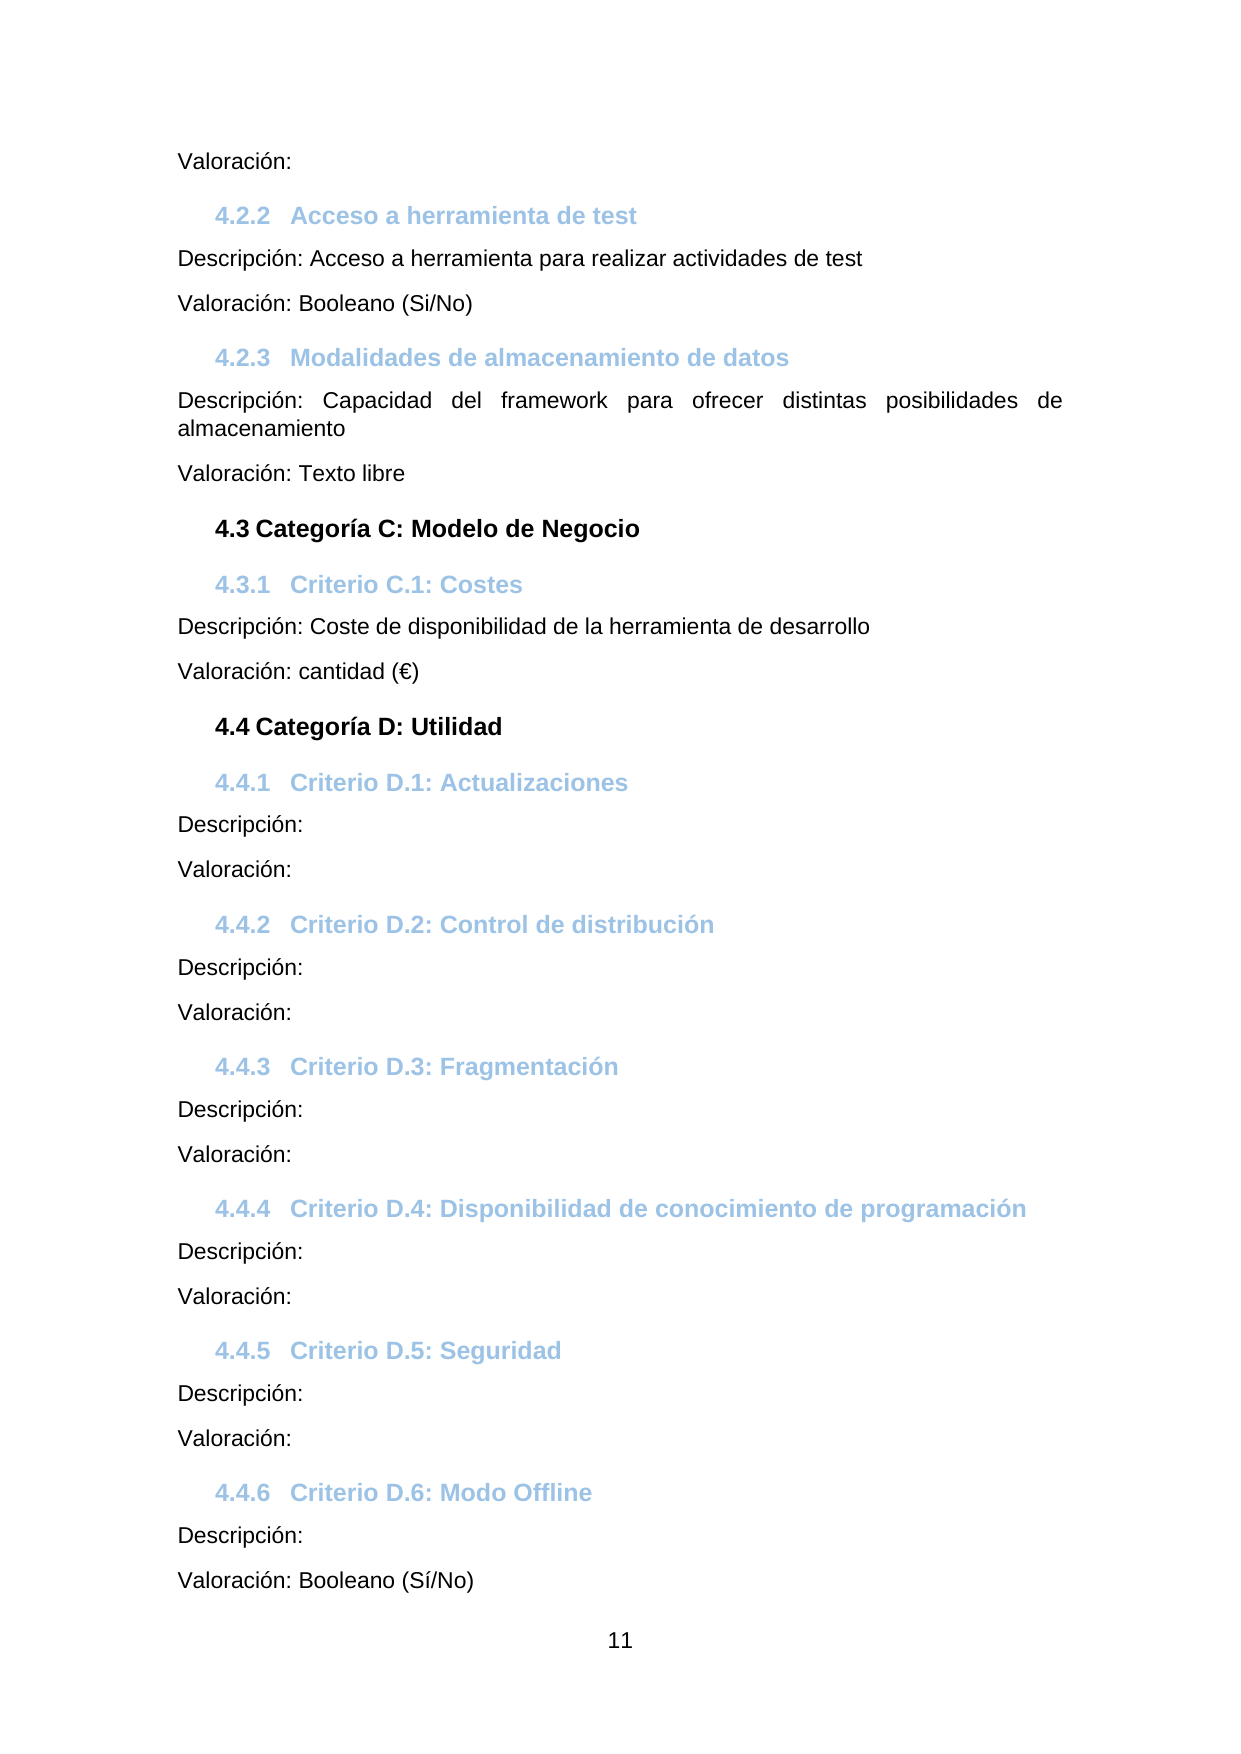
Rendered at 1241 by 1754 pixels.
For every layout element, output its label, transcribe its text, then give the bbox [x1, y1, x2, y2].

text Valoración: Texto libre [177, 460, 1063, 487]
text Valoración: [177, 1425, 1063, 1451]
text Descripción: [177, 811, 1063, 838]
subtitle Criterio D.5: Seguridad [215, 1336, 1063, 1365]
text Valoración: cantidad (€) [177, 658, 1063, 685]
text Descripción: [177, 1096, 1063, 1122]
subtitle Criterio D.4: Disponibilidad de conocimiento de programación [215, 1194, 1063, 1223]
subtitle Categoría D: Utilidad [215, 712, 1063, 741]
subtitle Criterio D.2: Control de distribución [215, 910, 1063, 939]
subtitle Categoría C: Modelo de Negocio [215, 514, 1063, 542]
text Descripción: [177, 1238, 1063, 1264]
text Descripción: [177, 953, 1063, 980]
text Valoración: [177, 998, 1063, 1025]
text Valoración: [177, 856, 1063, 883]
subtitle Criterio D.1: Actualizaciones [215, 768, 1063, 797]
subtitle Criterio C.1: Costes [215, 570, 1063, 598]
text Descripción: Acceso a herramienta para realizar actividades de test [177, 244, 1063, 271]
text Descripción: [177, 1380, 1063, 1406]
subtitle Modalidades de almacenamiento de datos [215, 343, 1063, 372]
text Valoración: Booleano (Sí/No) [177, 1567, 1063, 1593]
text Descripción: Capacidad del framework para ofrecer distintas posibilidades de almacenamiento [177, 387, 1063, 441]
subtitle Criterio D.6: Modo Offline [215, 1478, 1063, 1507]
text Descripción: Coste de disponibilidad de la herramienta de desarrollo [177, 613, 1063, 639]
subtitle Criterio D.3: Fragmentación [215, 1052, 1063, 1081]
text Valoración: [177, 1283, 1063, 1309]
text Valoración: Booleano (Si/No) [177, 290, 1063, 316]
text Descripción: [177, 1522, 1063, 1548]
subtitle Acceso a herramienta de test [215, 201, 1063, 230]
text Valoración: [177, 148, 1063, 174]
text Valoración: [177, 1141, 1063, 1167]
